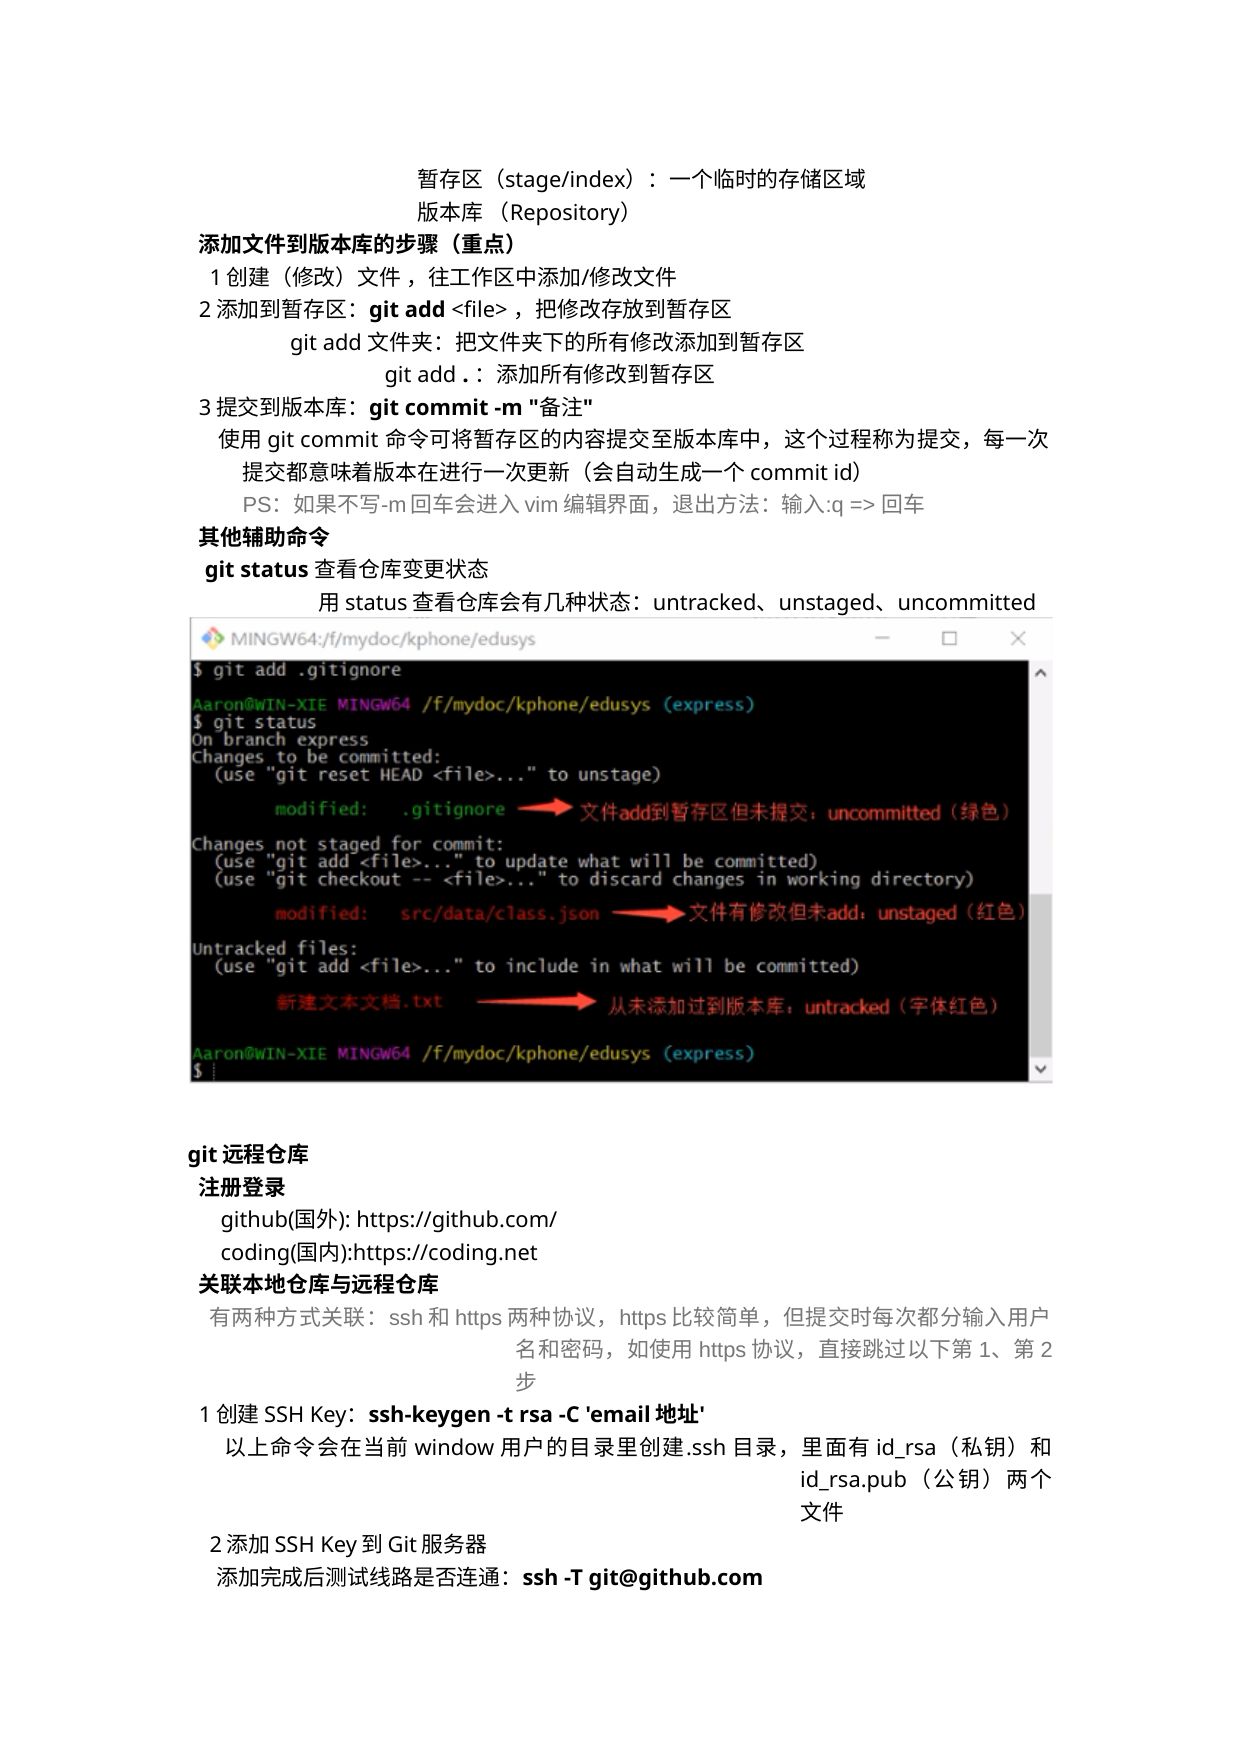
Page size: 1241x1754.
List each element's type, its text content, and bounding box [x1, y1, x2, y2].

text 2添加SSH Key到Git服务器 [187, 1527, 1053, 1559]
text 添加完成后测试线路是否连通：ssh -T git@github.com [187, 1559, 1053, 1592]
text 1创建SSH Key：ssh-keygen -t rsa -C 'email地址' [187, 1397, 1053, 1429]
text 其他辅助命令 [187, 519, 1053, 552]
text 3提交到版本库：git commit -m "备注" [187, 389, 1053, 422]
text 注册登录 [187, 1169, 1053, 1202]
text git add . ：添加所有修改到暂存区 [187, 357, 1053, 389]
text 添加文件到版本库的步骤（重点） [187, 227, 1053, 259]
text coding(国内):https://coding.net [187, 1234, 1053, 1267]
text 有两种方式关联：ssh和https两种协议，https比较简单，但提交时每次都分输入用户名和密码，如使用https协议，直接跳过以下第1、第2步 [209, 1299, 1053, 1397]
text 1创建（修改）文件 ，往工作区中添加/修改文件 [187, 259, 1053, 292]
text github(国外): https://github.com/ [187, 1202, 1053, 1234]
text git远程仓库 [187, 1137, 1053, 1169]
text 版本库 （Repository） [187, 194, 1053, 227]
text 以上命令会在当前window用户的目录里创建.ssh目录，里面有id_rsa（私钥）和id_rsa.pub（公钥）两个文件 [187, 1429, 1053, 1527]
picture [187, 617, 1053, 1085]
text git status 查看仓库变更状态 [187, 552, 1053, 584]
text 关联本地仓库与远程仓库 [187, 1267, 1053, 1299]
text 暂存区（stage/index）：一个临时的存储区域 [187, 162, 1053, 194]
text PS：如果不写-m回车会进入vim编辑界面，退出方法：输入:q => 回车 [187, 487, 1053, 519]
text 使用git commit 命令可将暂存区的内容提交至版本库中，这个过程称为提交，每一次提交都意味着版本在进行一次更新（会自动生成一个commit id） [187, 422, 1053, 487]
text 用status查看仓库会有几种状态：untracked、unstaged、uncommitted [187, 584, 1053, 617]
text 2添加到暂存区：git add <file> ，把修改存放到暂存区 [187, 292, 1053, 324]
text git add 文件夹：把文件夹下的所有修改添加到暂存区 [187, 324, 1053, 357]
